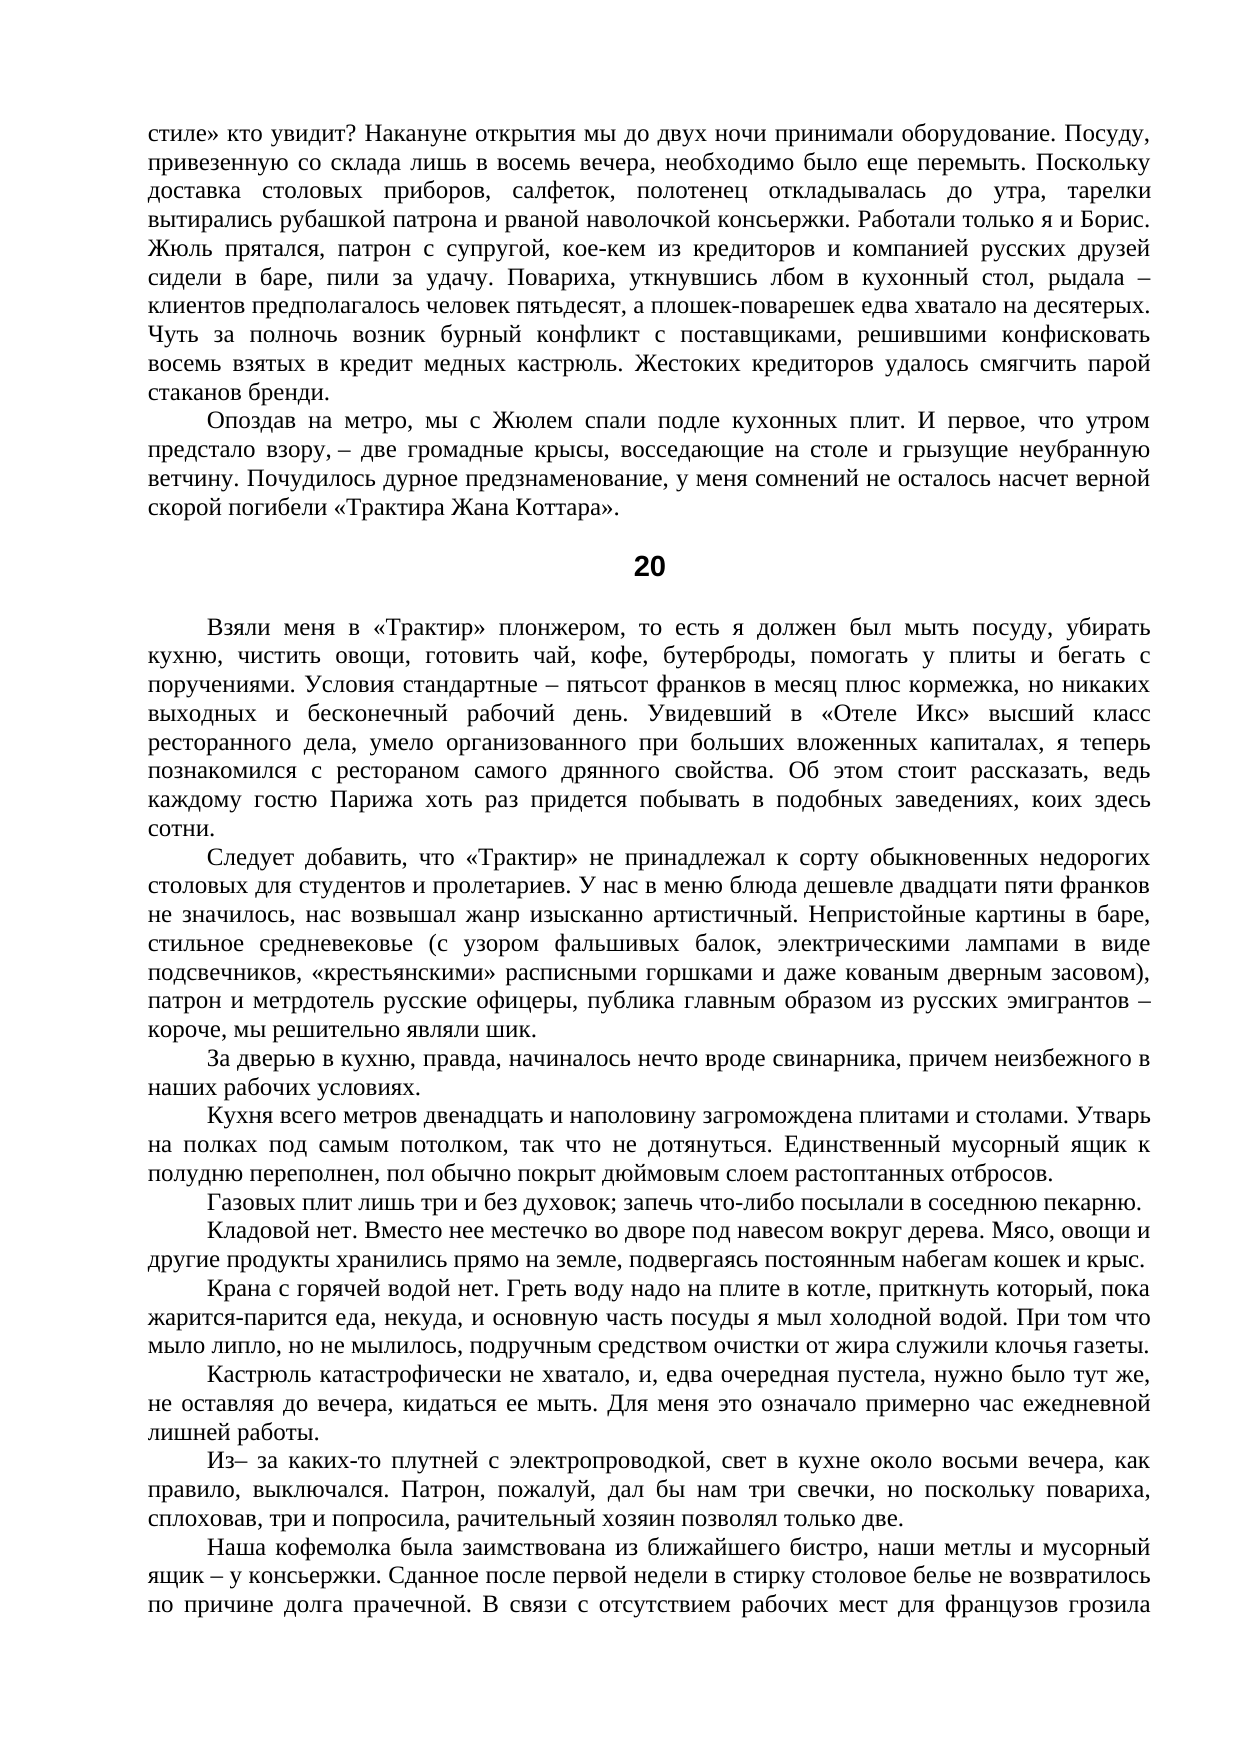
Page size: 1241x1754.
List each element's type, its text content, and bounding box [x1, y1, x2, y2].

text Кладовой нет. Вместо нее местечко во дворе под навесом вокруг дерева. Мясо, овощи и другие продукты хранились прямо на земле, подвергаясь постоянным набегам кошек и крыс. [148, 1215, 1152, 1273]
text Кухня всего метров двенадцать и наполовину загромождена плитами и столами. Утварь на полках под самым потолком, так что не дотянуться. Единственный мусорный ящик к полудню переполнен, пол обычно покрыт дюймовым слоем растоптанных отбросов. [148, 1100, 1152, 1187]
text Опоздав на метро, мы с Жюлем спали подле кухонных плит. И первое, что утром предстало взору, – две громадные крысы, восседающие на столе и грызущие неубранную ветчину. Почудилось дурное предзнаменование, у меня сомнений не осталось насчет верной скорой погибели «Трактира Жана Коттара». [148, 406, 1152, 521]
subtitle 20 [148, 549, 1152, 583]
text Кастрюль катастрофически не хватало, и, едва очередная пустела, нужно было тут же, не оставляя до вечера, кидаться ее мыть. Для меня это означало примерно час ежедневной лишней работы. [148, 1359, 1152, 1445]
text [148, 1532, 1152, 1618]
text Из– за каких-то плутней с электропроводкой, свет в кухне около восьми вечера, как правило, выключался. Патрон, пожалуй, дал бы нам три свечки, но поскольку повариха, сплоховав, три и попросила, рачительный хозяин позволял только две. [148, 1445, 1152, 1532]
text Крана с горячей водой нет. Греть воду надо на плите в котле, приткнуть который, пока жарится-парится еда, некуда, и основную часть посуды я мыл холодной водой. При том что мыло липло, но не мылилось, подручным средством очистки от жира служили клочья газеты. [148, 1273, 1152, 1359]
text За дверью в кухню, правда, начиналось нечто вроде свинарника, причем неизбежного в наших рабочих условиях. [148, 1043, 1152, 1100]
text Следует добавить, что «Трактир» не принадлежал к сорту обыкновенных недорогих столовых для студентов и пролетариев. У нас в меню блюда дешевле двадцати пяти франков не значилось, нас возвышал жанр изысканно артистичный. Непристойные картины в баре, стильное средневековье (с узором фальшивых балок, электрическими лампами в виде подсвечников, «крестьянскими» расписными горшками и даже кованым дверным засовом), патрон и метрдотель русские офицеры, публика главным образом из русских эмигрантов – короче, мы решительно являли шик. [148, 842, 1152, 1043]
text Взяли меня в «Трактир» плонжером, то есть я должен был мыть посуду, убирать кухню, чистить овощи, готовить чай, кофе, бутерброды, помогать у плиты и бегать с поручениями. Условия стандартные – пятьсот франков в месяц плюс кормежка, но никаких выходных и бесконечный рабочий день. Увидевший в «Отеле Икс» высший класс ресторанного дела, умело организованного при больших вложенных капиталах, я теперь познакомился с рестораном самого дрянного свойства. Об этом стоит рассказать, ведь каждому гостю Парижа хоть раз придется побывать в подобных заведениях, коих здесь сотни. [148, 612, 1152, 842]
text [148, 118, 1152, 406]
text Газовых плит лишь три и без духовок; запечь что-либо посылали в соседнюю пекарню. [148, 1187, 1152, 1215]
